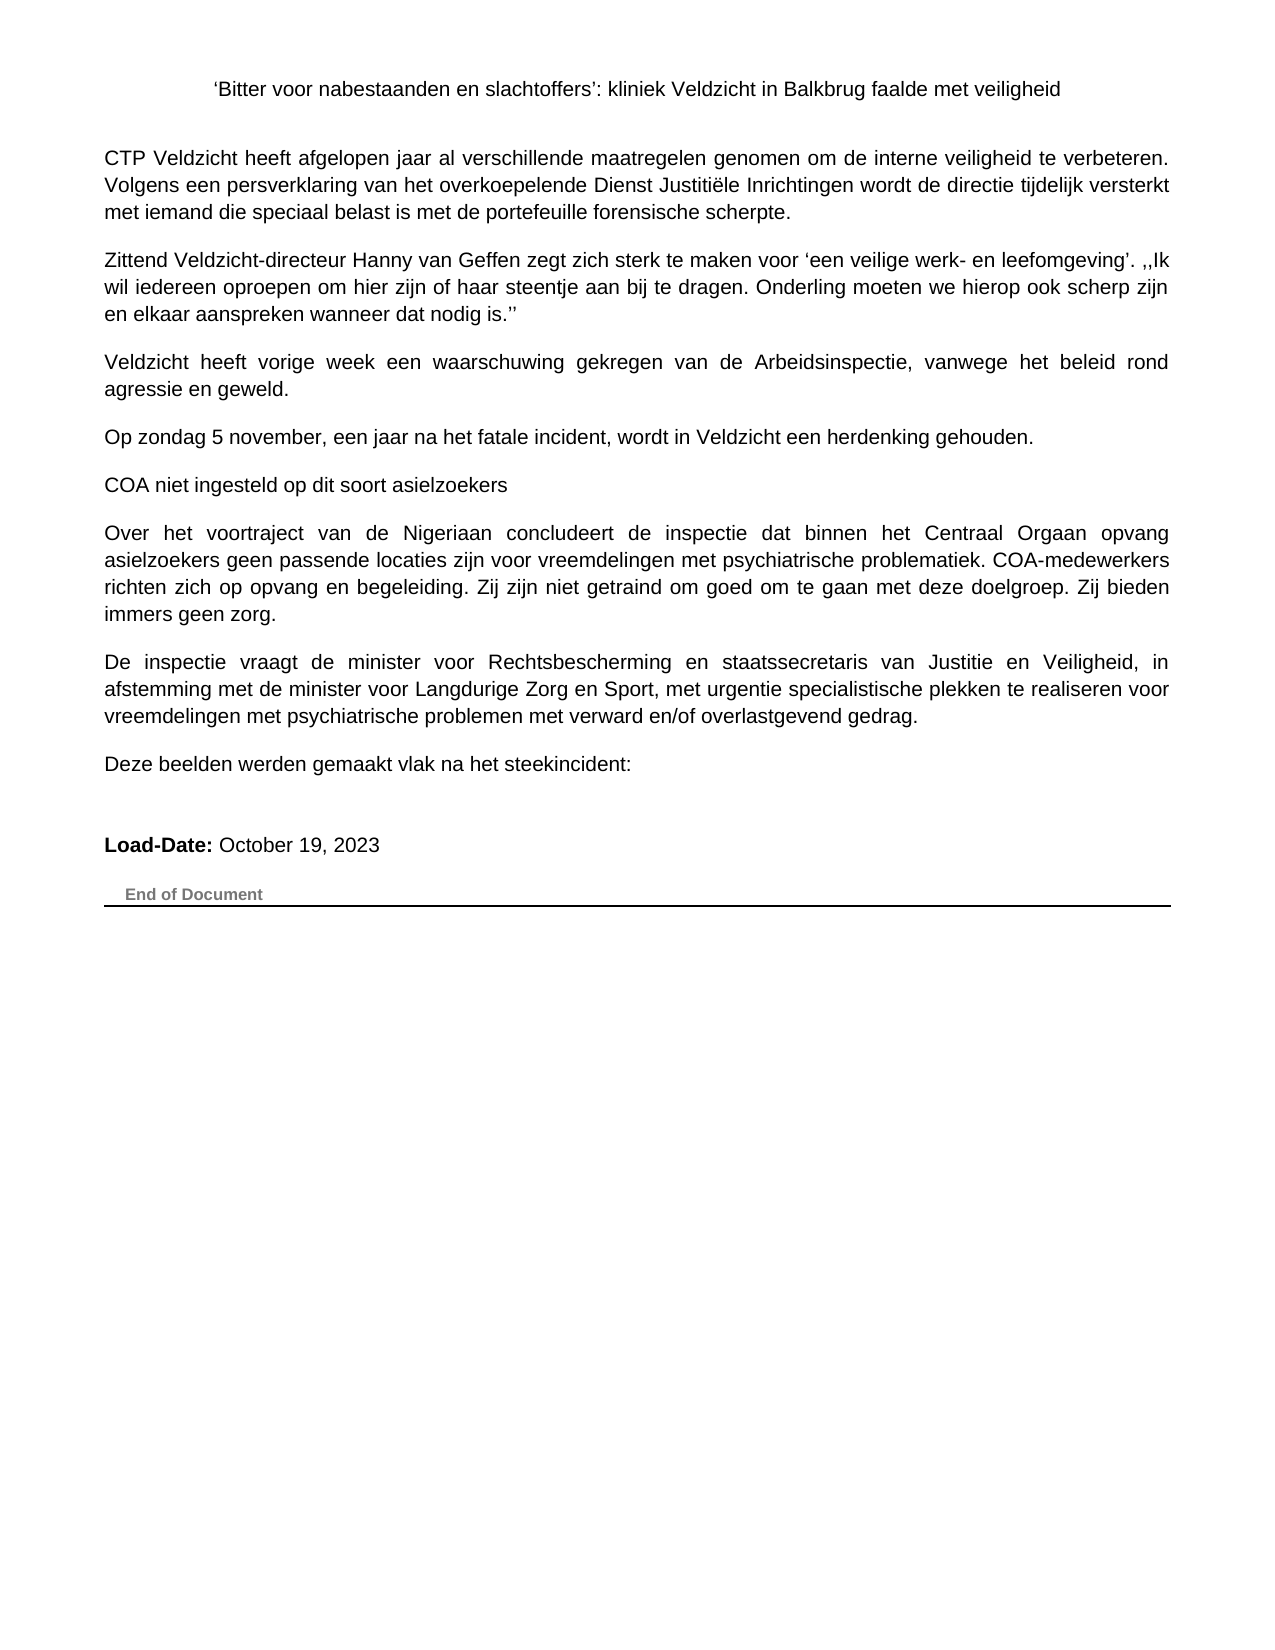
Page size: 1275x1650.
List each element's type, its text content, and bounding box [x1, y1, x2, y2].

text Deze beelden werden gemaakt vlak na het steekincident: [104, 748, 1171, 776]
text Zittend Veldzicht-directeur Hanny van Geffen zegt zich sterk te maken voor ‘een veilige werk- en leefomgeving’. ,,Ik wil iedereen oproepen om hier zijn of haar steentje aan bij te dragen. Onderling moeten we hierop ook scherp zijn en elkaar aanspreken wanneer dat nodig is.’’ [104, 244, 1171, 326]
text Op zondag 5 november, een jaar na het fatale incident, wordt in Veldzicht een herdenking gehouden. [104, 421, 1171, 448]
text Veldzicht heeft vorige week een waarschuwing gekregen van de Arbeidsinspectie, vanwege het beleid rond agressie en geweld. [104, 346, 1171, 401]
text CTP Veldzicht heeft afgelopen jaar al verschillende maatregelen genomen om de interne veiligheid te verbeteren. Volgens een persverklaring van het overkoepelende Dienst Justitiële Inrichtingen wordt de directie tijdelijk versterkt met iemand die speciaal belast is met de portefeuille forensische scherpte. [104, 142, 1171, 223]
text Load-Date: October 19, 2023 [104, 801, 1171, 856]
text Over het voortraject van de Nigeriaan concludeert de inspectie dat binnen het Centraal Orgaan opvang asielzoekers geen passende locaties zijn voor vreemdelingen met psychiatrische problematiek. COA-medewerkers richten zich op opvang en begeleiding. Zij zijn niet getraind om goed om te gaan met deze doelgroep. Zij bieden immers geen zorg. [104, 517, 1171, 626]
text End of Document [125, 885, 1171, 904]
text De inspectie vraagt de minister voor Rechtsbescherming en staatssecretaris van Justitie en Veiligheid, in afstemming met de minister voor Langdurige Zorg en Sport, met urgentie specialistische plekken te realiseren voor vreemdelingen met psychiatrische problemen met verward en/of overlastgevend gedrag. [104, 646, 1171, 728]
text COA niet ingesteld op dit soort asielzoekers [104, 469, 1171, 496]
